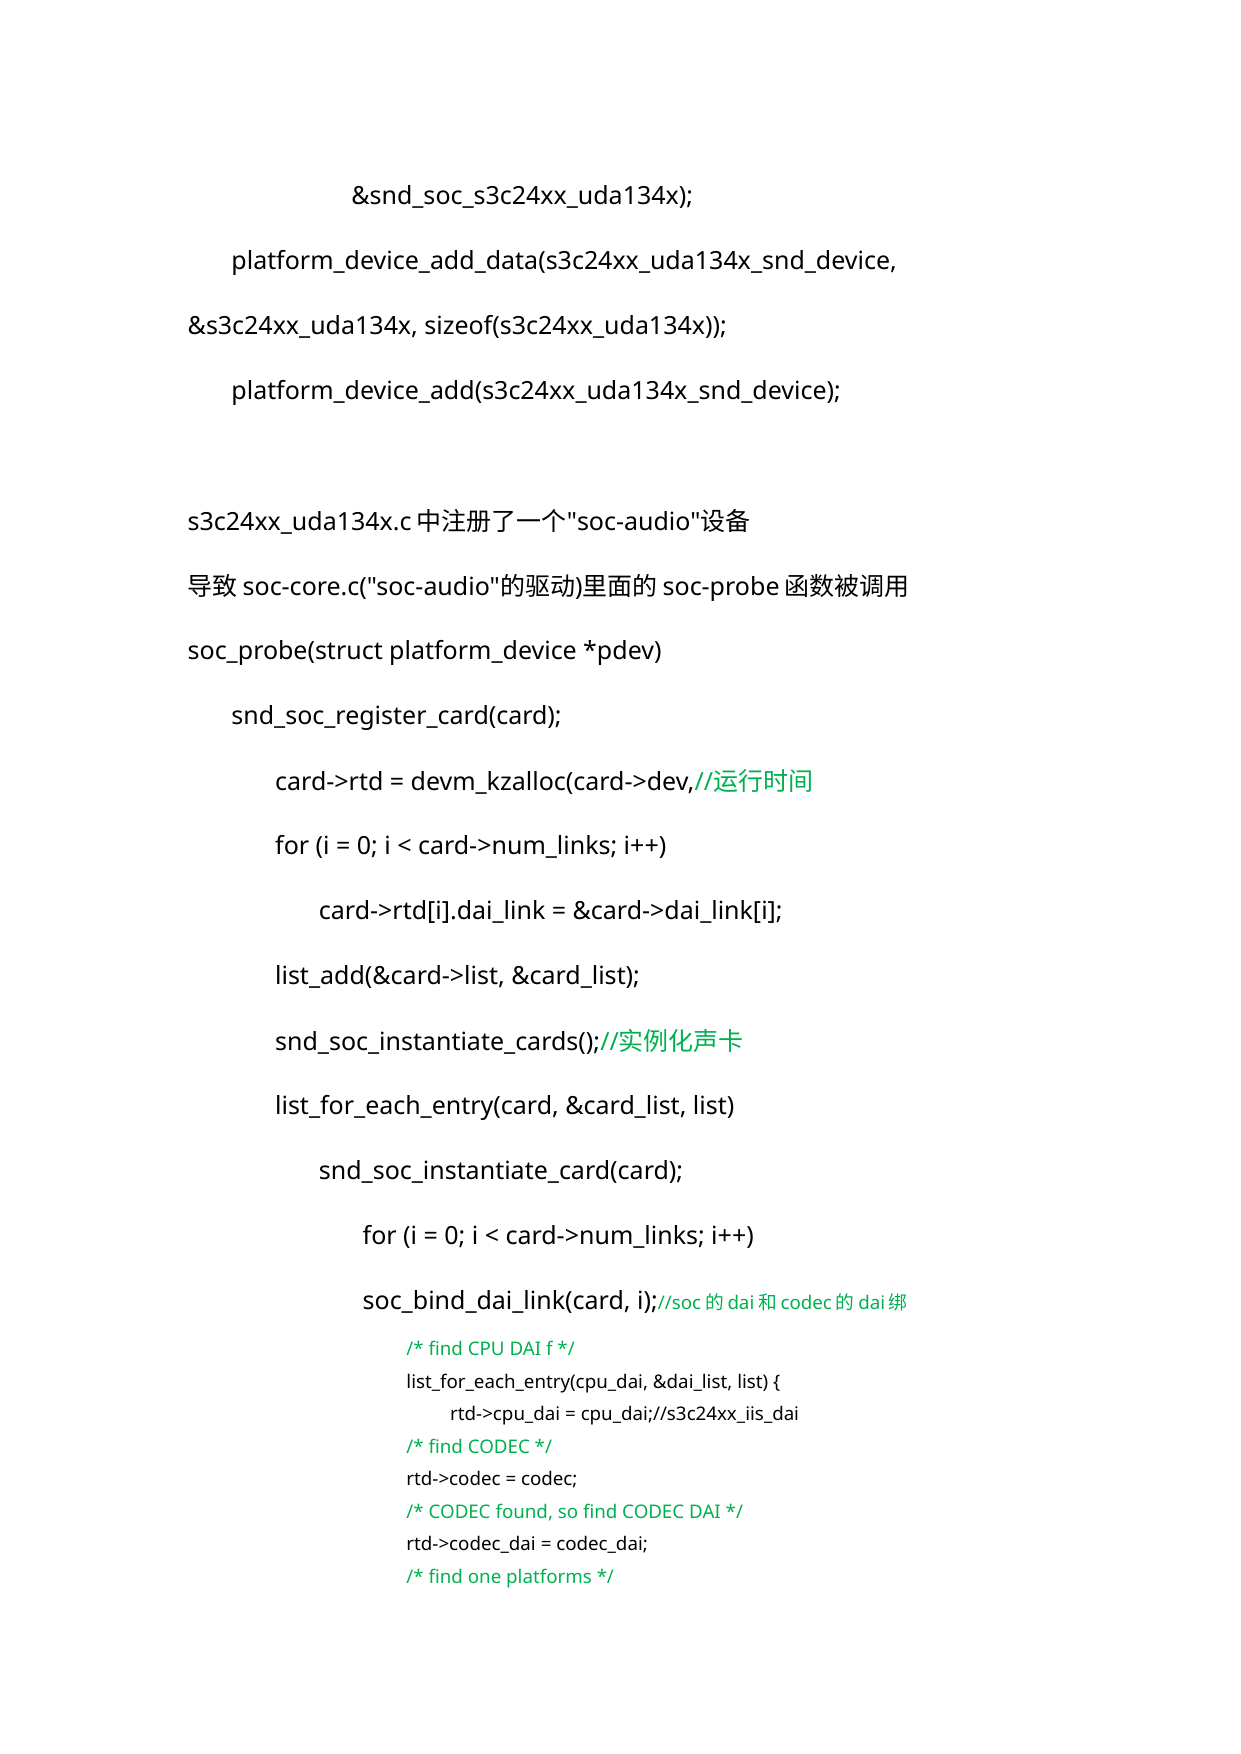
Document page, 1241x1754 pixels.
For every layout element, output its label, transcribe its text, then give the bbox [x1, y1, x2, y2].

text list_for_each_entry(cpu_dai, &dai_list, list) { [187, 1364, 1053, 1397]
text /* find one platforms */ [187, 1559, 1053, 1592]
text &snd_soc_s3c24xx_uda134x); [187, 162, 1053, 227]
text for (i = 0; i < card->num_links; i++) [187, 1202, 1053, 1267]
text snd_soc_instantiate_card(card); [187, 1137, 1053, 1202]
text soc_bind_dai_link(card, i);//soc的dai和codec的dai绑 [187, 1267, 1053, 1332]
text list_add(&card->list, &card_list); [187, 942, 1053, 1007]
text rtd->codec = codec; [187, 1462, 1053, 1494]
text rtd->cpu_dai = cpu_dai;//s3c24xx_iis_dai [187, 1397, 1053, 1429]
text rtd->codec_dai = codec_dai; [187, 1527, 1053, 1559]
text platform_device_add(s3c24xx_uda134x_snd_device); [187, 357, 1053, 422]
text 导致soc-core.c("soc-audio"的驱动)里面的soc-probe函数被调用 [187, 552, 1053, 617]
text snd_soc_register_card(card); [187, 682, 1053, 747]
text for (i = 0; i < card->num_links; i++) [187, 812, 1053, 877]
text platform_device_add_data(s3c24xx_uda134x_snd_device, &s3c24xx_uda134x, sizeof(s3c24xx_uda134x)); [187, 227, 1053, 357]
text /* find CPU DAI f */ [187, 1332, 1053, 1364]
text card->rtd = devm_kzalloc(card->dev,//运行时间 [187, 747, 1053, 812]
text list_for_each_entry(card, &card_list, list) [187, 1072, 1053, 1137]
text /* find CODEC */ [187, 1429, 1053, 1462]
text card->rtd[i].dai_link = &card->dai_link[i]; [187, 877, 1053, 942]
text snd_soc_instantiate_cards();//实例化声卡 [187, 1007, 1053, 1072]
text /* CODEC found, so find CODEC DAI */ [187, 1494, 1053, 1527]
text soc_probe(struct platform_device *pdev) [187, 617, 1053, 682]
text s3c24xx_uda134x.c中注册了一个"soc-audio"设备 [187, 487, 1053, 552]
